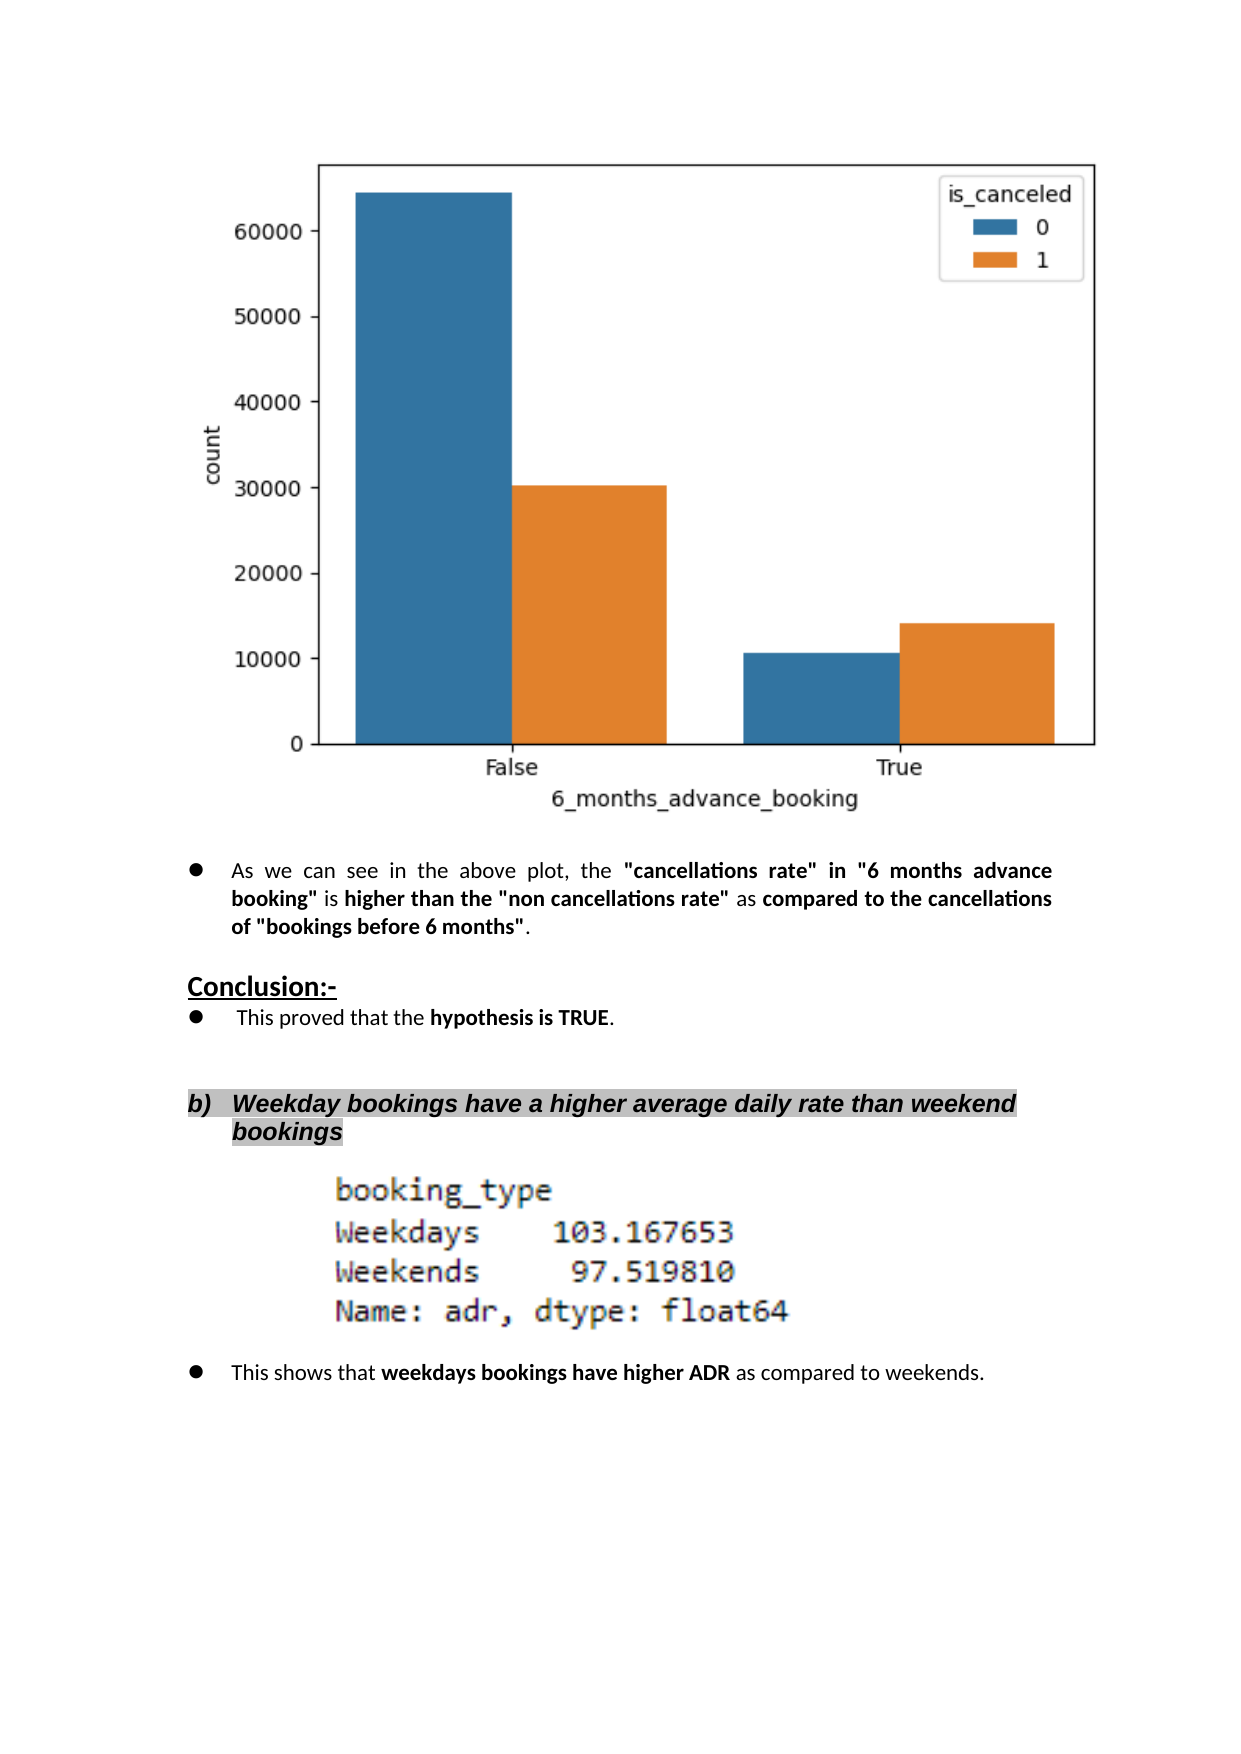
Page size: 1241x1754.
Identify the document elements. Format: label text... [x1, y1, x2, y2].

list Conclusion:- [187, 968, 1053, 1003]
list Weekday bookings have a higher average daily rate than weekend bookings [187, 1089, 1053, 1146]
picture [335, 1175, 906, 1359]
list This shows that weekdays bookings have higher ADR as compared to weekends. [187, 1358, 1053, 1386]
list As we can see in the above plot, the "cancellations rate" in "6 months advance booking" is higher than the "non cancellations rate" as compared to the cancellations of "bookings before 6 months". [187, 856, 1053, 940]
picture [187, 150, 1108, 827]
list This proved that the hypothesis is TRUE. [187, 1003, 1053, 1031]
